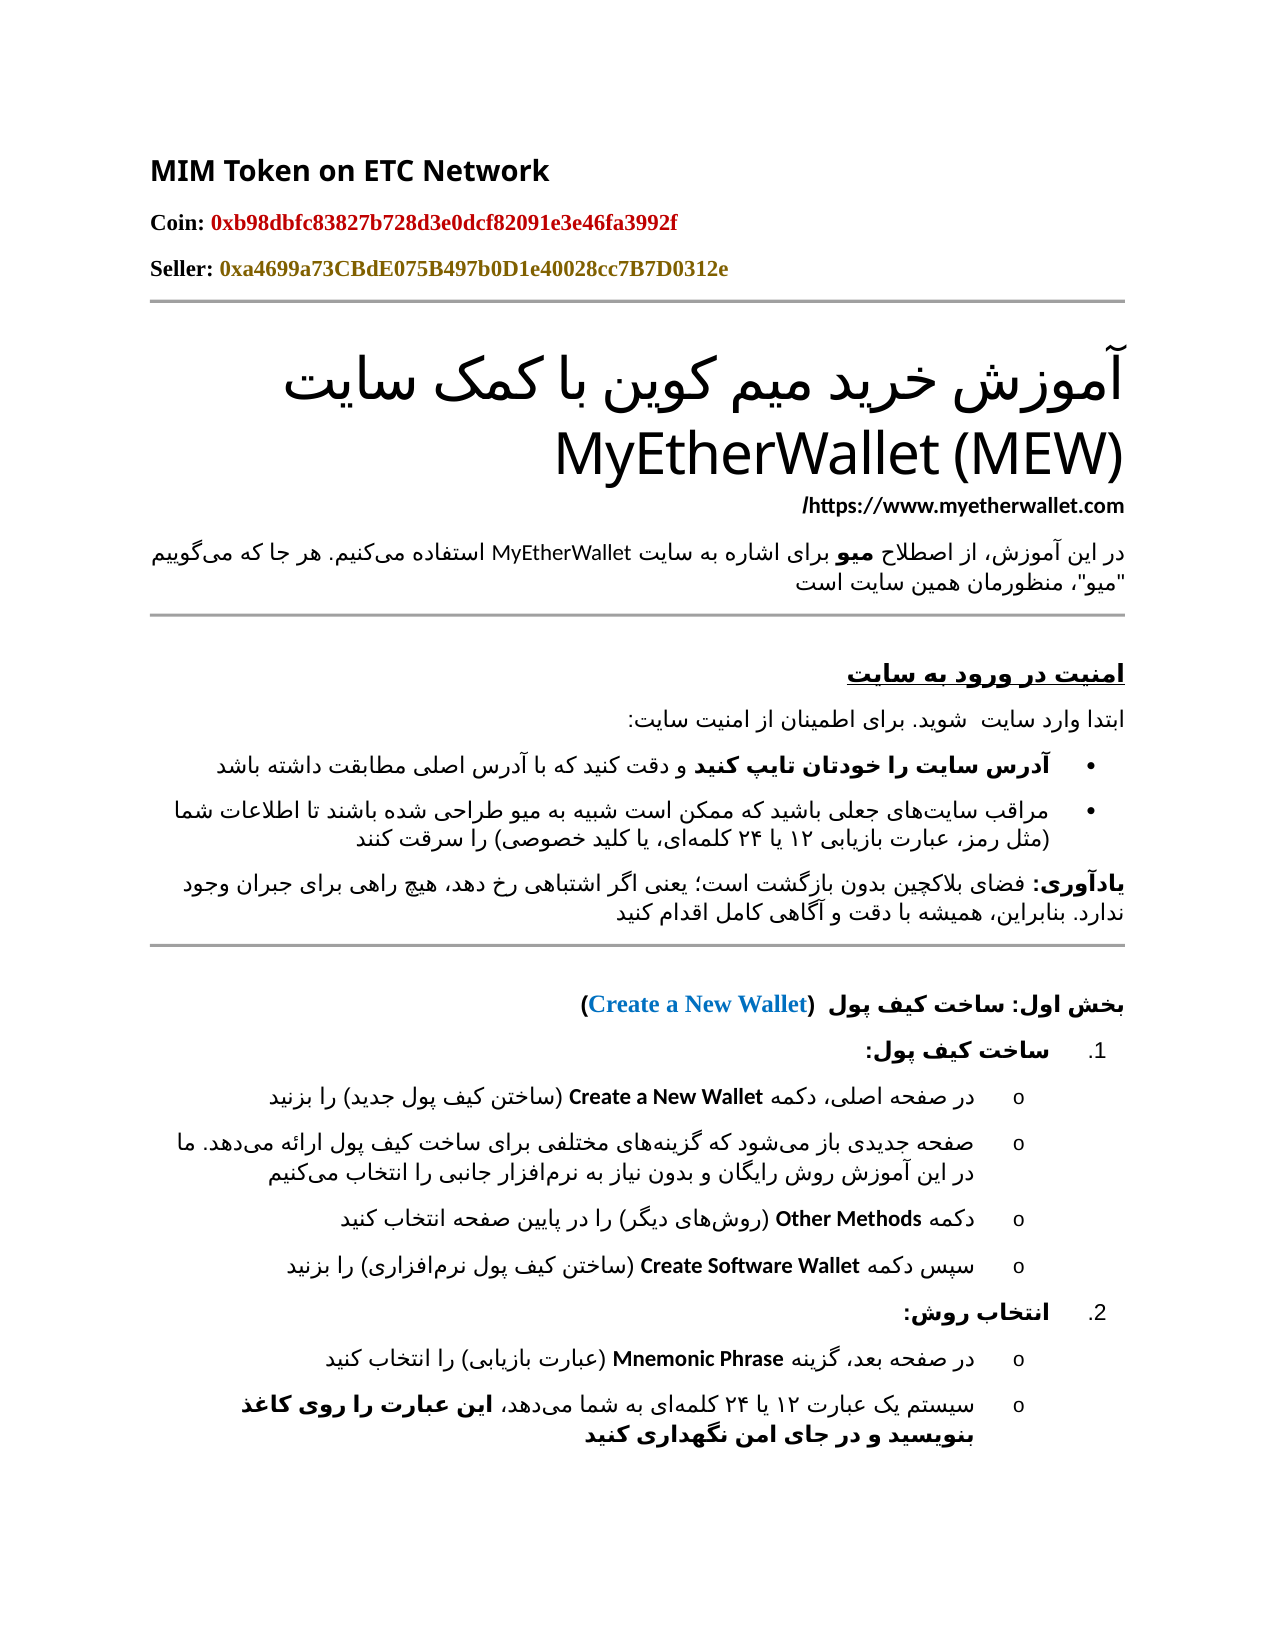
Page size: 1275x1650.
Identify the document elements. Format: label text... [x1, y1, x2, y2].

list صفحه جدیدی باز می‌شود که گزینه‌های مختلفی برای ساخت کیف پول ارائه می‌دهد. ما در این آموزش روش رایگان و بدون نیاز به نرم‌افزار جانبی را انتخاب می‌کنیم [150, 1129, 1012, 1185]
text امنیت در ورود به سایت [150, 659, 1125, 687]
text Coin: 0xb98dbfc83827b728d3e0dcf82091e3e46fa3992f [150, 209, 1125, 236]
title آموزش خرید میم کوین با کمک سایت MyEtherWallet (MEW) [150, 345, 1125, 491]
list در صفحه اصلی، دکمه Create a New Wallet (ساختن کیف پول جدید) را بزنید [150, 1082, 1012, 1110]
list انتخاب روش: [150, 1299, 1087, 1325]
list دکمه Other Methods (روش‌های دیگر) را در پایین صفحه انتخاب کنید [150, 1204, 1012, 1233]
text بخش اول: ساخت کیف پول (Create a New Wallet) [150, 989, 1125, 1018]
text https://www.myetherwallet.com/ [150, 491, 1125, 519]
list سیستم یک عبارت ۱۲ یا ۲۴ کلمه‌ای به شما می‌دهد، این عبارت را روی کاغذ بنویسید و در جای امن نگهداری کنید [150, 1391, 1012, 1447]
list در صفحه بعد، گزینه Mnemonic Phrase (عبارت بازیابی) را انتخاب کنید [150, 1344, 1012, 1372]
text در این آموزش، از اصطلاح میو برای اشاره به سایت MyEtherWallet استفاده می‌کنیم. هر جا که می‌گوییم "میو"، منظورمان همین سایت است [150, 538, 1125, 595]
list سپس دکمه Create Software Wallet (ساختن کیف پول نرم‌افزاری) را بزنید [150, 1251, 1012, 1280]
text یادآوری: فضای بلاکچین بدون بازگشت است؛ یعنی اگر اشتباهی رخ دهد، هیچ راهی برای جبران وجود ندارد. بنابراین، همیشه با دقت و آگاهی کامل اقدام کنید [150, 870, 1125, 925]
list مراقب سایت‌های جعلی باشید که ممکن است شبیه به میو طراحی شده باشند تا اطلاعات شما (مثل رمز، عبارت بازیابی ۱۲ یا ۲۴ کلمه‌ای، یا کلید خصوصی) را سرقت کنند [150, 797, 1087, 851]
list ساخت کیف پول: [150, 1037, 1087, 1063]
list آدرس سایت را خودتان تایپ کنید و دقت کنید که با آدرس اصلی مطابقت داشته باشد [150, 752, 1087, 778]
text MIM Token on ETC Network [150, 150, 1125, 190]
text Seller: 0xa4699a73CBdE075B497b0D1e40028cc7B7D0312e [150, 254, 1125, 281]
text ابتدا وارد سایت شوید. برای اطمینان از امنیت سایت: [150, 706, 1125, 733]
